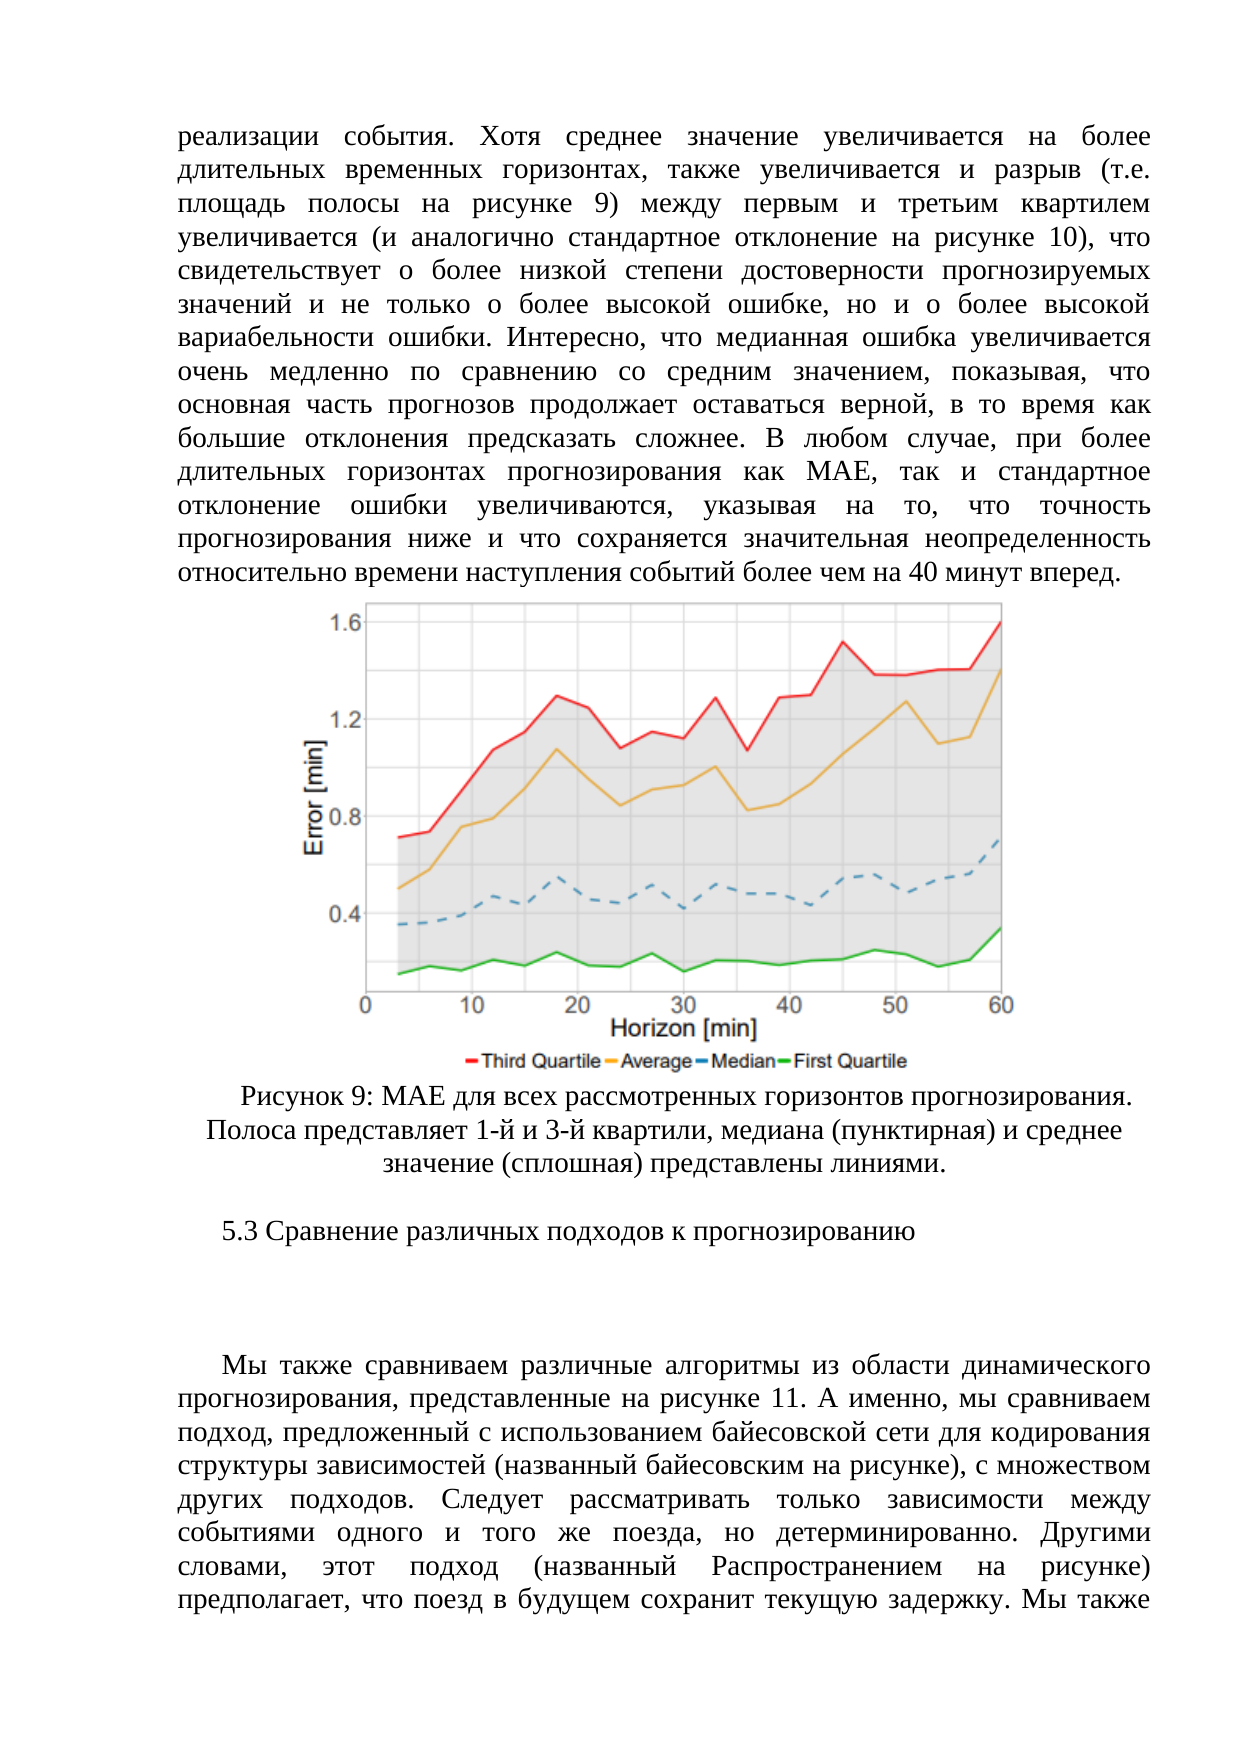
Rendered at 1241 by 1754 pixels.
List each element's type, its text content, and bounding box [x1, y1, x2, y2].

text 5.3 Сравнение различных подходов к прогнозированию [177, 1213, 1152, 1246]
picture [292, 587, 1037, 1079]
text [177, 118, 1152, 588]
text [177, 1347, 1152, 1615]
text Рисунок 9: MAE для всех рассмотренных горизонтов прогнозирования. Полоса представляет 1-й и 3-й квартили, медиана (пунктирная) и среднее значение (сплошная) представлены линиями. [177, 1078, 1152, 1179]
